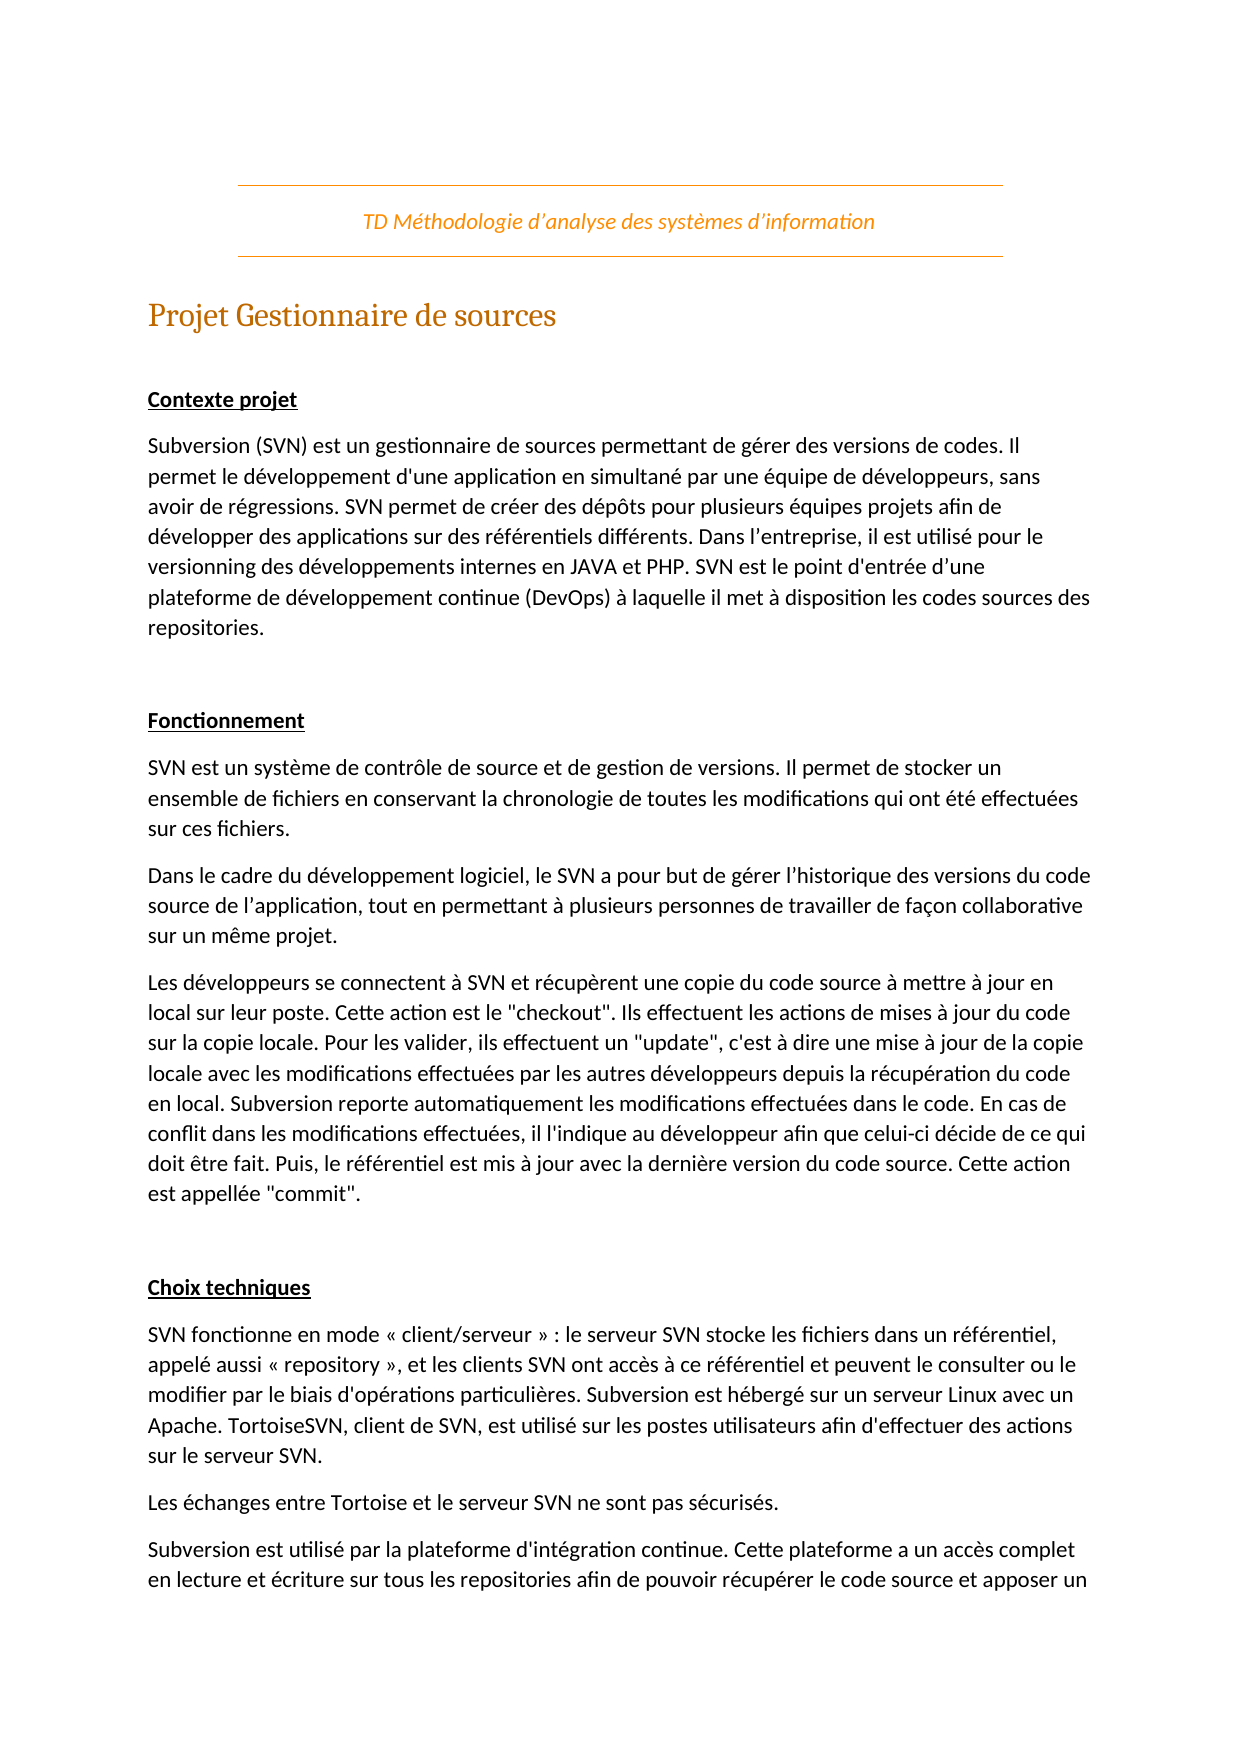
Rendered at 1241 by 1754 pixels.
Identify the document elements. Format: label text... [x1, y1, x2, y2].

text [148, 1535, 1093, 1593]
text Les échanges entre Tortoise et le serveur SVN ne sont pas sécurisés. [148, 1488, 1093, 1516]
text Les développeurs se connectent à SVN et récupèrent une copie du code source à mettre à jour en local sur leur poste. Cette action est le "checkout". Ils effectuent les actions de mises à jour du code sur la copie locale. Pour les valider, ils effectuent un "update", c'est à dire une mise à jour de la copie locale avec les modifications effectuées par les autres développeurs depuis la récupération du code en local. Subversion reporte automatiquement les modifications effectuées dans le code. En cas de conflit dans les modifications effectuées, il l'indique au développeur afin que celui-ci décide de ce qui doit être fait. Puis, le référentiel est mis à jour avec la dernière version du code source. Cette action est appellée "commit". [148, 968, 1093, 1208]
text Contexte projet [148, 385, 1093, 413]
text Subversion (SVN) est un gestionnaire de sources permettant de gérer des versions de codes. Il permet le développement d'une application en simultané par une équipe de développeurs, sans avoir de régressions. SVN permet de créer des dépôts pour plusieurs équipes projets afin de développer des applications sur des référentiels différents. Dans l’entreprise, il est utilisé pour le versionning des développements internes en JAVA et PHP. SVN est le point d'entrée d’une plateforme de développement continue (DevOps) à laquelle il met à disposition les codes sources des repositories. [148, 432, 1093, 641]
text Dans le cadre du développement logiciel, le SVN a pour but de gérer l’historique des versions du code source de l’application, tout en permettant à plusieurs personnes de travailler de façon collaborative sur un même projet. [148, 861, 1093, 949]
subtitle Projet Gestionnaire de sources [148, 297, 1093, 335]
text Choix techniques [148, 1273, 1093, 1301]
text SVN est un système de contrôle de source et de gestion de versions. Il permet de stocker un ensemble de fichiers en conservant la chronologie de toutes les modifications qui ont été effectuées sur ces fichiers. [148, 753, 1093, 842]
text Fonctionnement [148, 707, 1093, 735]
text SVN fonctionne en mode « client/serveur » : le serveur SVN stocke les fichiers dans un référentiel, appelé aussi « repository », et les clients SVN ont accès à ce référentiel et peuvent le consulter ou le modifier par le biais d'opérations particulières. Subversion est hébergé sur un serveur Linux avec un Apache. TortoiseSVN, client de SVN, est utilisé sur les postes utilisateurs afin d'effectuer des actions sur le serveur SVN. [148, 1320, 1093, 1469]
text TD Méthodologie d’analyse des systèmes d’information [238, 186, 1003, 256]
